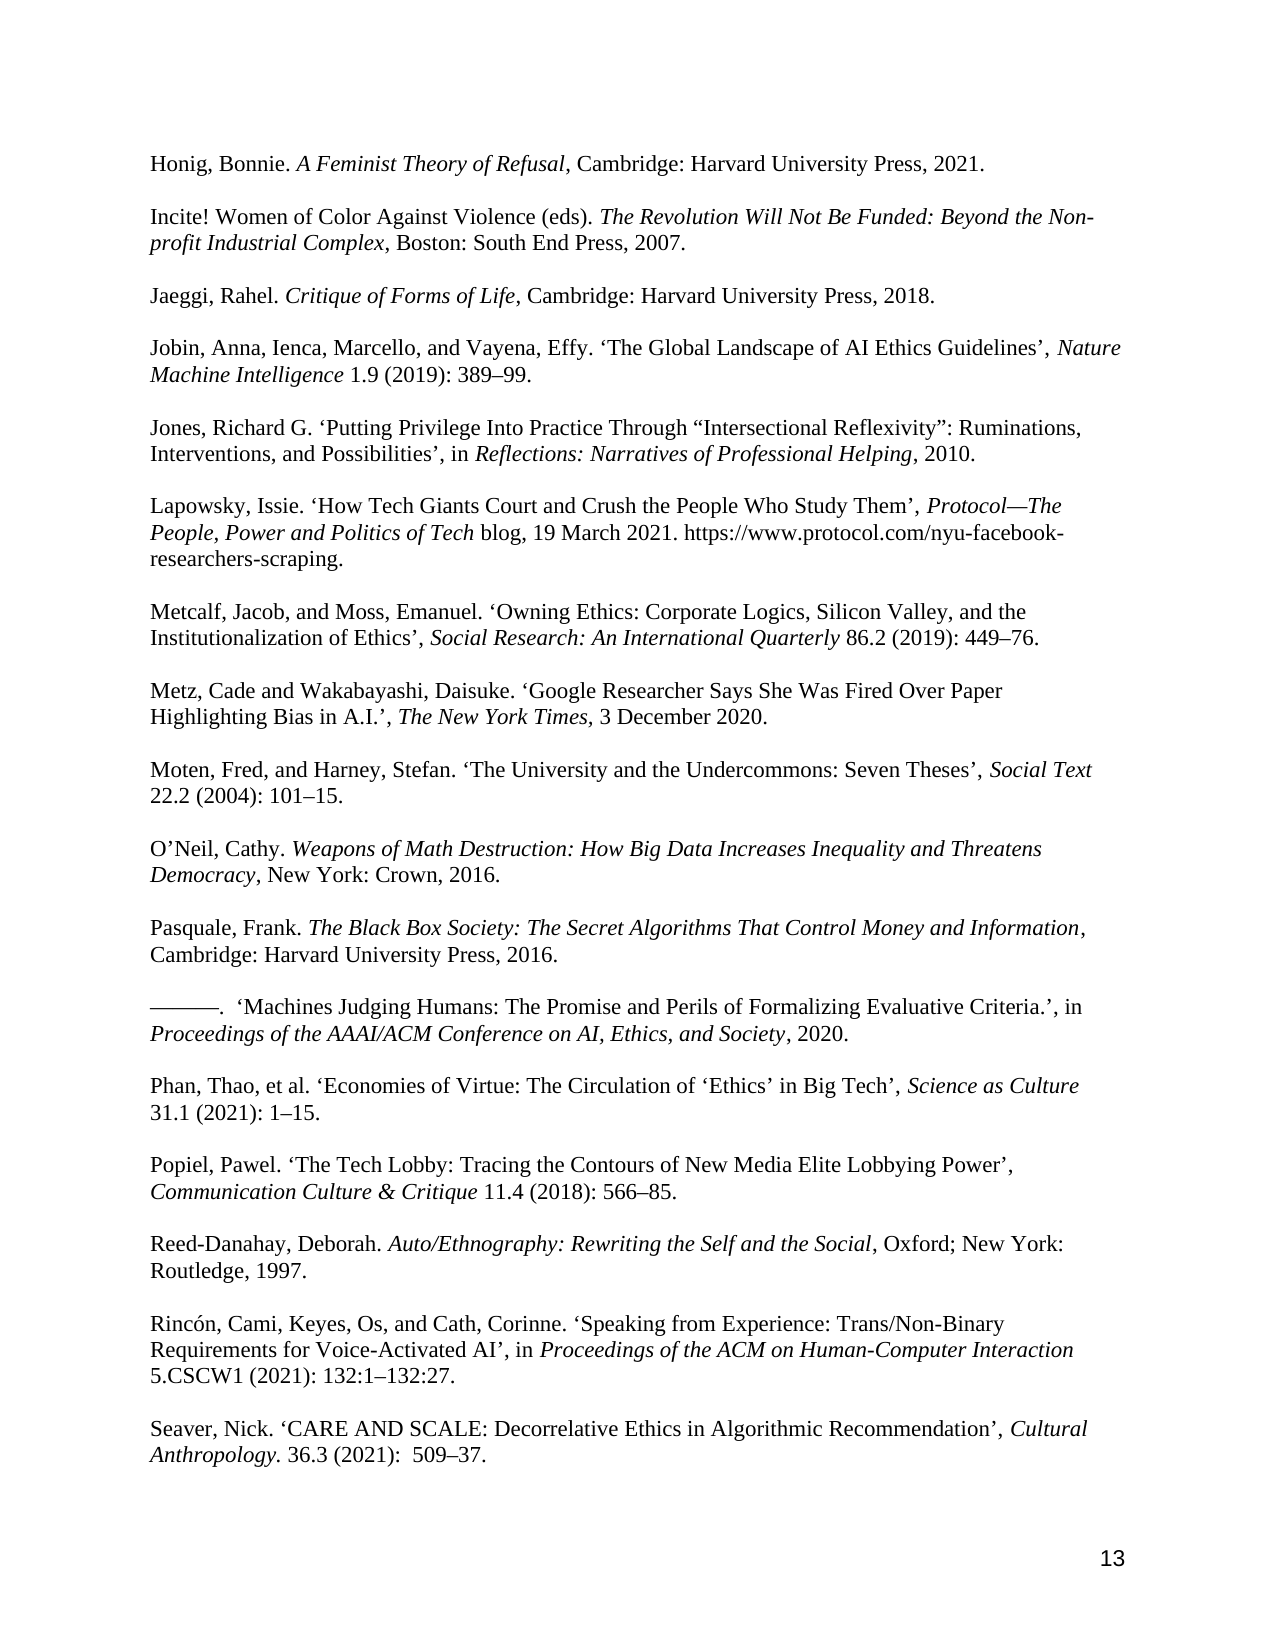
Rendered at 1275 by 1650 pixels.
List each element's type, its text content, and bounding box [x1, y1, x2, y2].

text Pasquale, Frank. The Black Box Society: The Secret Algorithms That Control Money and Information, Cambridge: Harvard University Press, 2016. [150, 914, 1125, 967]
text Reed-Danahay, Deborah. Auto/Ethnography: Rewriting the Self and the Social, Oxford; New York: Routledge, 1997. [150, 1231, 1125, 1283]
text ———. ‘Machines Judging Humans: The Promise and Perils of Formalizing Evaluative Criteria.’, in Proceedings of the AAAI/ACM Conference on AI, Ethics, and Society, 2020. [150, 993, 1125, 1046]
text Jobin, Anna, Ienca, Marcello, and Vayena, Effy. ‘The Global Landscape of AI Ethics Guidelines’, Nature Machine Intelligence 1.9 (2019): 389–99. [150, 334, 1125, 387]
text Jones, Richard G. ‘Putting Privilege Into Practice Through “Intersectional Reflexivity”: Ruminations, Interventions, and Possibilities’, in Reflections: Narratives of Professional Helping, 2010. [150, 413, 1125, 466]
text O’Neil, Cathy. Weapons of Math Destruction: How Big Data Increases Inequality and Threatens Democracy, New York: Crown, 2016. [150, 835, 1125, 888]
text Incite! Women of Color Against Violence (eds). The Revolution Will Not Be Funded: Beyond the Non-profit Industrial Complex, Boston: South End Press, 2007. [150, 203, 1125, 255]
text Rincón, Cami, Keyes, Os, and Cath, Corinne. ‘Speaking from Experience: Trans/Non-Binary Requirements for Voice-Activated AI’, in Proceedings of the ACM on Human-Computer Interaction 5.CSCW1 (2021): 132:1–132:27. [150, 1309, 1125, 1389]
text Honig, Bonnie. A Feminist Theory of Refusal, Cambridge: Harvard University Press, 2021. [150, 150, 1125, 176]
text Metz, Cade and Wakabayashi, Daisuke. ‘Google Researcher Says She Was Fired Over Paper Highlighting Bias in A.I.’, The New York Times, 3 December 2020. [150, 677, 1125, 730]
text Moten, Fred, and Harney, Stefan. ‘The University and the Undercommons: Seven Theses’, Social Text 22.2 (2004): 101–15. [150, 756, 1125, 809]
text Popiel, Pawel. ‘The Tech Lobby: Tracing the Contours of New Media Elite Lobbying Power’, Communication Culture & Critique 11.4 (2018): 566–85. [150, 1151, 1125, 1204]
text Jaeggi, Rahel. Critique of Forms of Life, Cambridge: Harvard University Press, 2018. [150, 282, 1125, 308]
text Lapowsky, Issie. ‘How Tech Giants Court and Crush the People Who Study Them’, Protocol—The People, Power and Politics of Tech blog, 19 March 2021. https://www.protocol.com/nyu-facebook-researchers-scraping. [150, 493, 1125, 572]
text Metcalf, Jacob, and Moss, Emanuel. ‘Owning Ethics: Corporate Logics, Silicon Valley, and the Institutionalization of Ethics’, Social Research: An International Quarterly 86.2 (2019): 449–76. [150, 598, 1125, 651]
text Seaver, Nick. ‘CARE AND SCALE: Decorrelative Ethics in Algorithmic Recommendation’, Cultural Anthropology. 36.3 (2021): 509–37. [150, 1415, 1125, 1468]
text Phan, Thao, et al. ‘Economies of Virtue: The Circulation of ‘Ethics’ in Big Tech’, Science as Culture 31.1 (2021): 1–15. [150, 1072, 1125, 1125]
